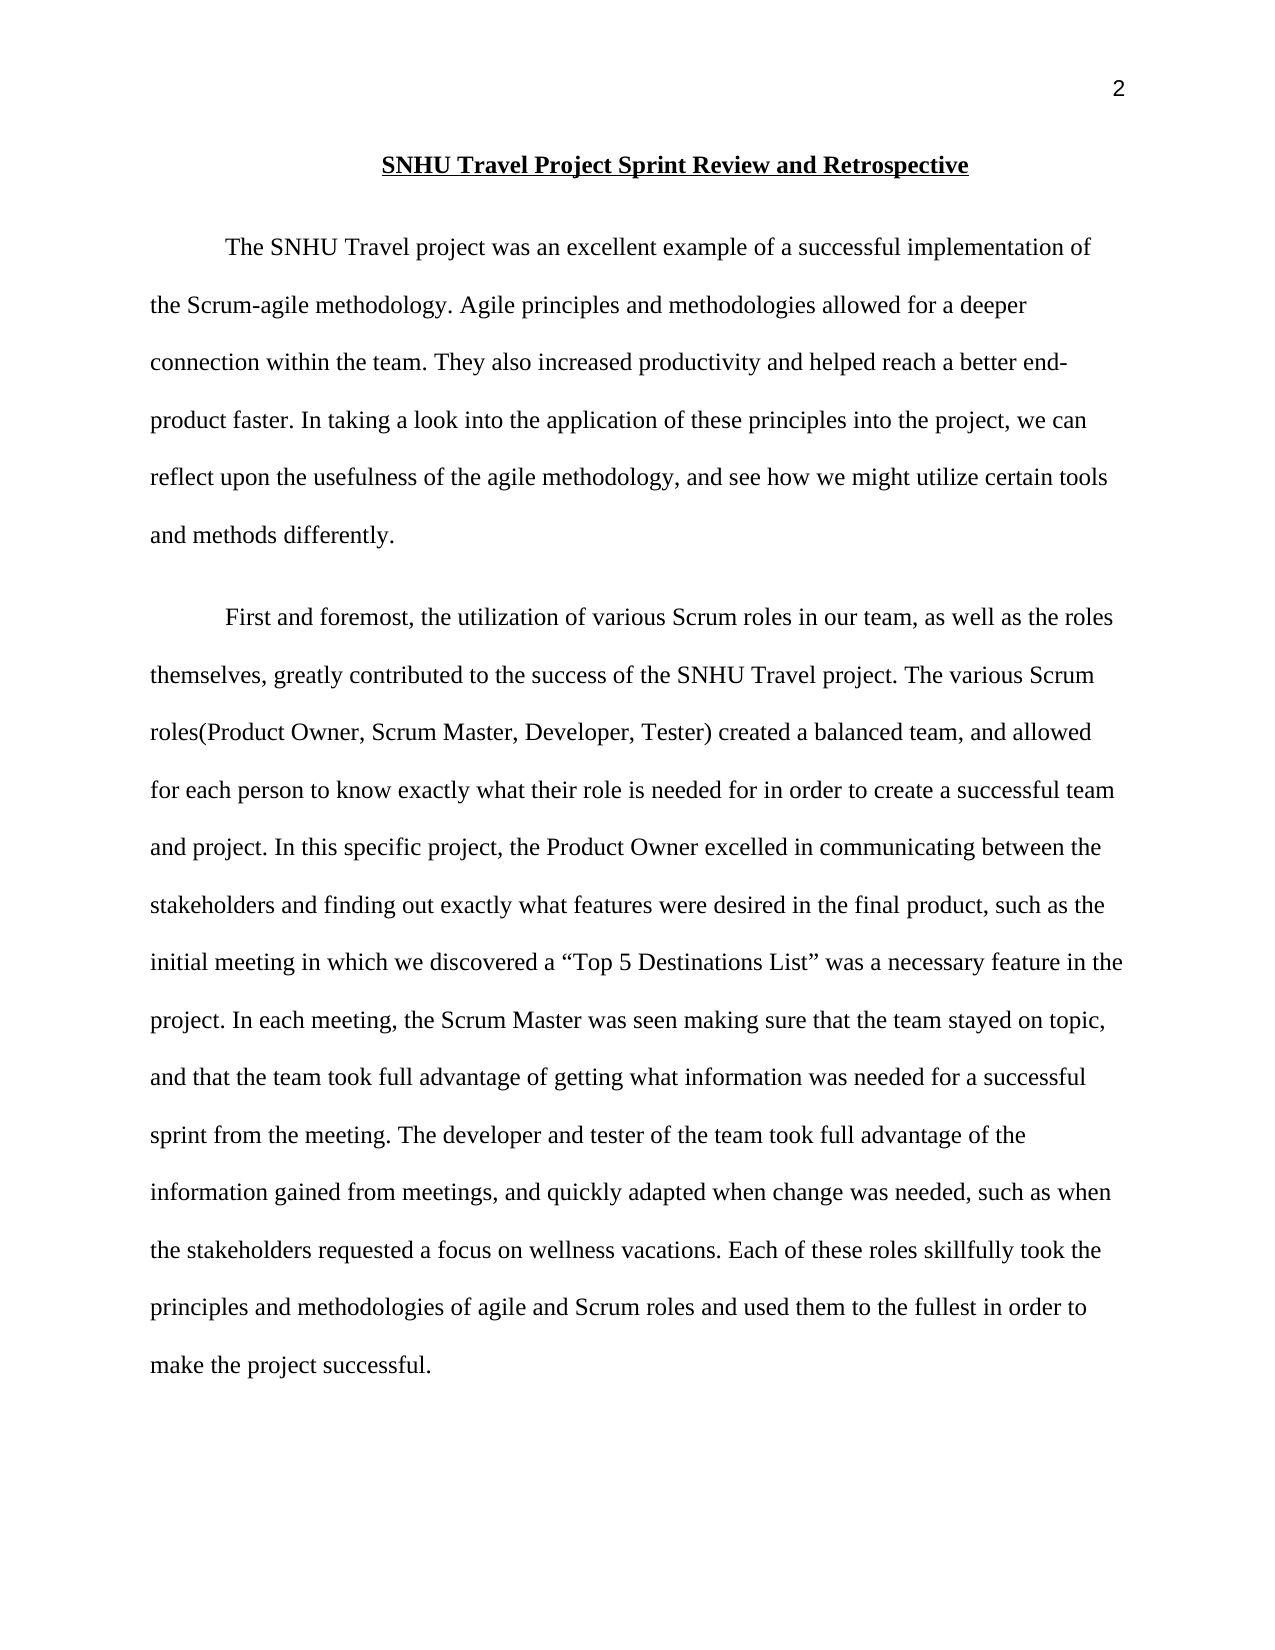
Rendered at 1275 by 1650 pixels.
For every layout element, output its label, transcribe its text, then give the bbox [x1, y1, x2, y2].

text First and foremost, the utilization of various Scrum roles in our team, as well as the roles themselves, greatly contributed to the success of the SNHU Travel project. The various Scrum roles(Product Owner, Scrum Master, Developer, Tester) created a balanced team, and allowed for each person to know exactly what their role is needed for in order to create a successful team and project. In this specific project, the Product Owner excelled in communicating between the stakeholders and finding out exactly what features were desired in the final product, such as the initial meeting in which we discovered a “Top 5 Destinations List” was a necessary feature in the project. In each meeting, the Scrum Master was seen making sure that the team stayed on topic, and that the team took full advantage of getting what information was needed for a successful sprint from the meeting. The developer and tester of the team took full advantage of the information gained from meetings, and quickly adapted when change was needed, such as when the stakeholders requested a focus on wellness vacations. Each of these roles skillfully took the principles and methodologies of agile and Scrum roles and used them to the fullest in order to make the project successful. [150, 602, 1125, 1379]
text SNHU Travel Project Sprint Review and Retrospective [150, 150, 1125, 179]
text The SNHU Travel project was an excellent example of a successful implementation of the Scrum-agile methodology. Agile principles and methodologies allowed for a deeper connection within the team. They also increased productivity and helped reach a better end-product faster. In taking a look into the application of these principles into the project, we can reflect upon the usefulness of the agile methodology, and see how we might utilize certain tools and methods differently. [150, 232, 1125, 549]
